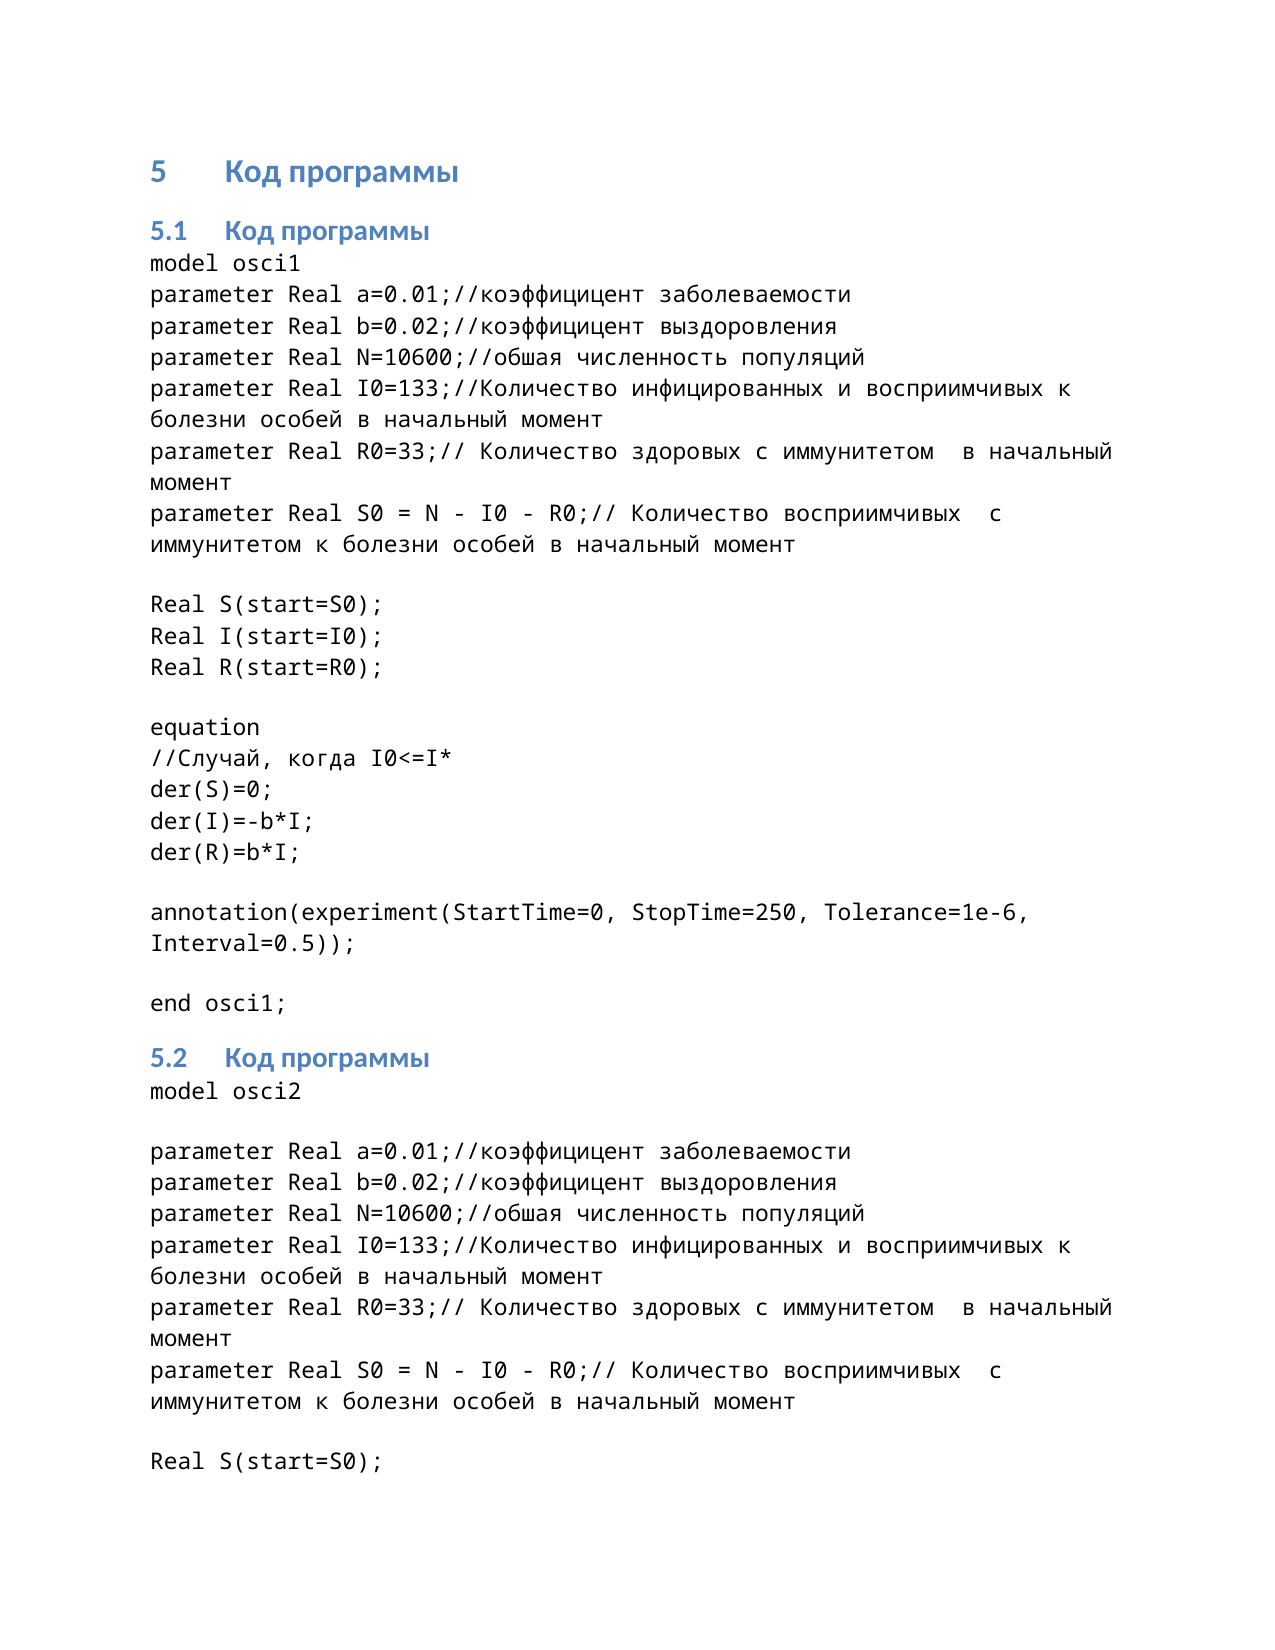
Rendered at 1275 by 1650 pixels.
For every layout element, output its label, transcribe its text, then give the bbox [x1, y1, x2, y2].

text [150, 1075, 1125, 1476]
subtitle 5.1 Код программы [150, 212, 1125, 247]
subtitle 5.2 Код программы [150, 1039, 1125, 1075]
text model osci1 parameter Real a=0.01;//коэффицицент заболеваемости parameter Real b=0.02;//коэффицицент выздоровления parameter Real N=10600;//обшая численность популяций parameter Real I0=133;//Количество инфицированных и восприимчивых к болезни особей в начальный момент parameter Real R0=33;// Количество здоровых с иммунитетом в начальный момент parameter Real S0 = N - I0 - R0;// Количество восприимчивых с иммунитетом к болезни особей в начальный момент Real S(start=S0); Real I(start=I0); Real R(start=R0); equation //Случай, когда I0<=I* der(S)=0; der(I)=-b*I; der(R)=b*I; annotation(experiment(StartTime=0, StopTime=250, Tolerance=1e-6, Interval=0.5)); end osci1; [150, 247, 1125, 1018]
subtitle 5 Код программы [150, 150, 1125, 191]
